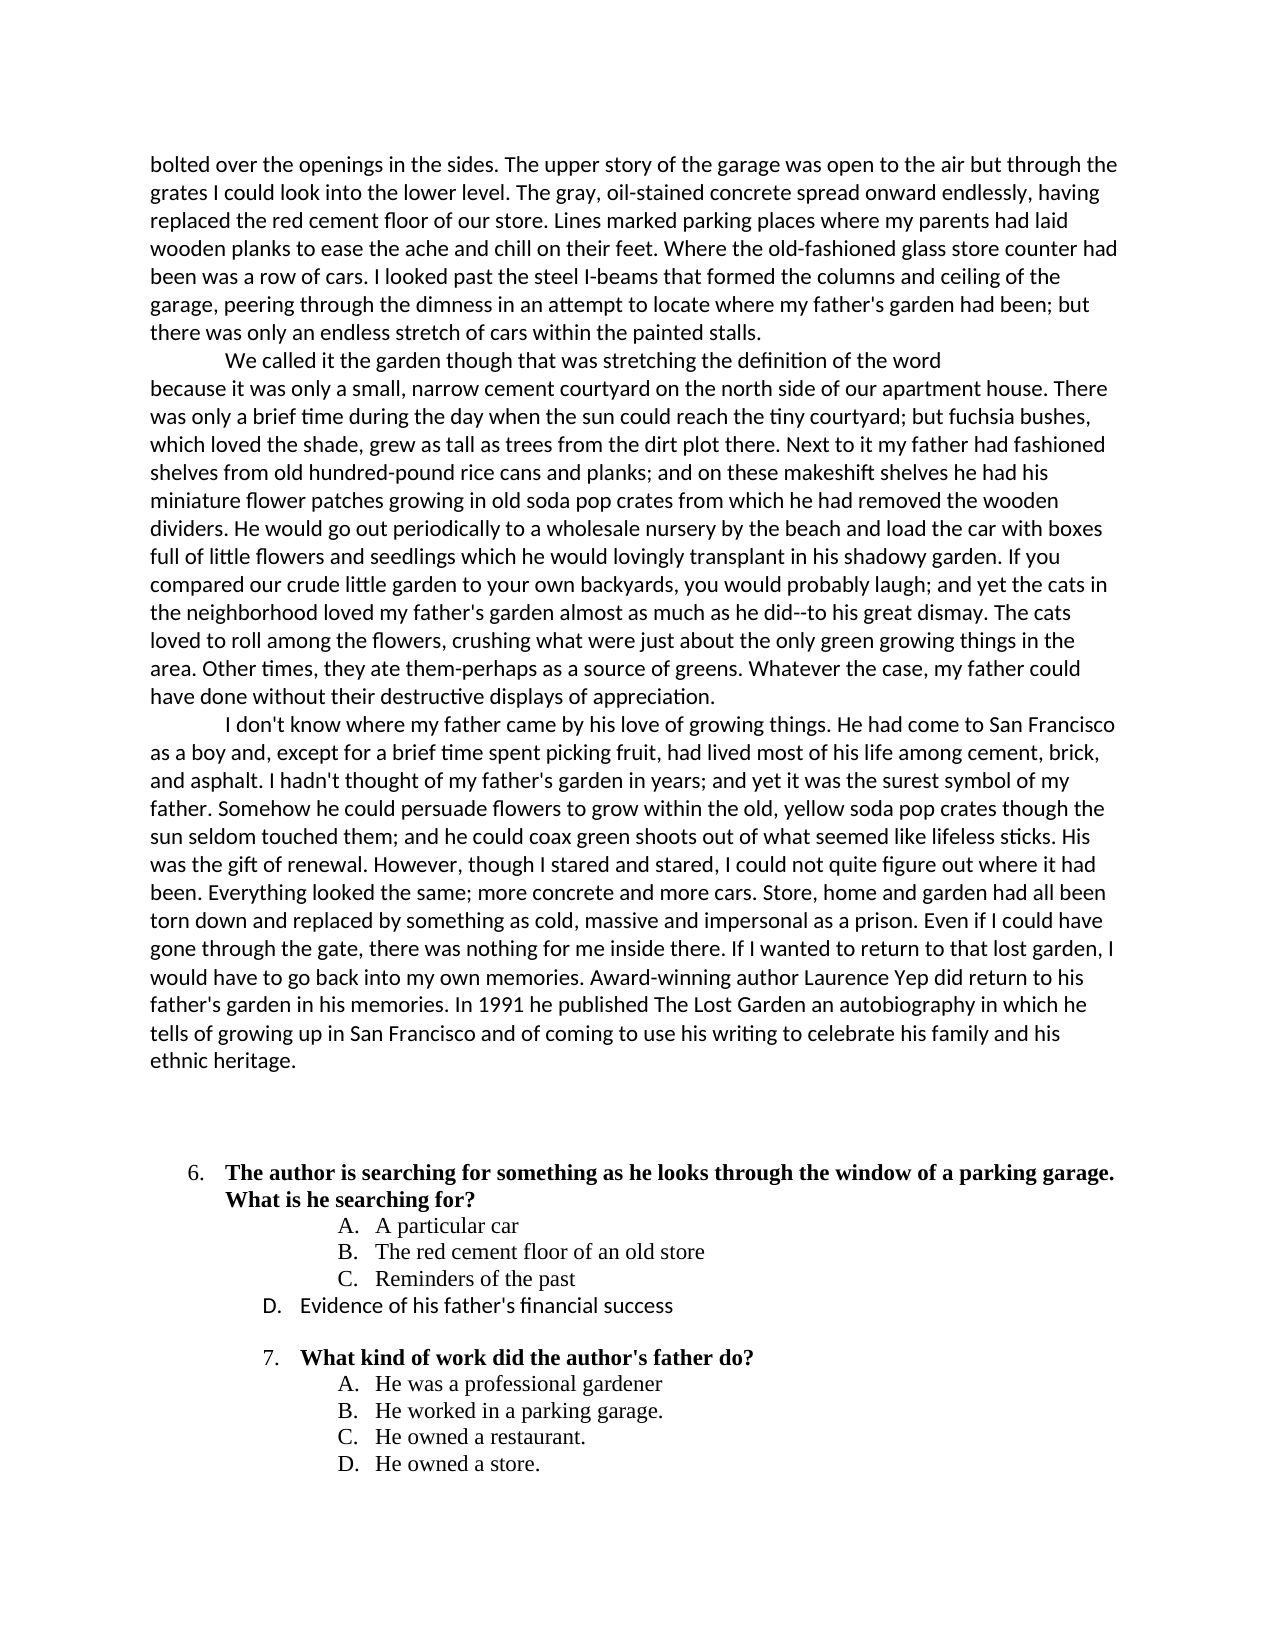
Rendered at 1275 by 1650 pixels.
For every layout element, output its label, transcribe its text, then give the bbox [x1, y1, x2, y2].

list He was a professional gardener [337, 1371, 1125, 1397]
text We called it the garden though that was stretching the definition of the word because it was only a small, narrow cement courtyard on the north side of our apartment house. There was only a brief time during the day when the sun could reach the tiny courtyard; but fuchsia bushes, which loved the shade, grew as tall as trees from the dirt plot there. Next to it my father had fashioned shelves from old hundred-pound rice cans and planks; and on these makeshift shelves he had his miniature flower patches growing in old soda pop crates from which he had removed the wooden dividers. He would go out periodically to a wholesale nursery by the beach and load the car with boxes full of little flowers and seedlings which he would lovingly transplant in his shadowy garden. If you compared our crude little garden to your own backyards, you would probably laugh; and yet the cats in the neighborhood loved my father's garden almost as much as he did--to his great dismay. The cats loved to roll among the flowers, crushing what were just about the only green growing things in the area. Other times, they ate them-perhaps as a source of greens. Whatever the case, my father could have done without their destructive displays of appreciation. [150, 346, 1125, 710]
list What kind of work did the author's father do? [262, 1344, 1125, 1371]
text I don't know where my father came by his love of growing things. He had come to San Francisco as a boy and, except for a brief time spent picking fruit, had lived most of his life among cement, brick, and asphalt. I hadn't thought of my father's garden in years; and yet it was the surest symbol of my father. Somehow he could persuade flowers to grow within the old, yellow soda pop crates though the sun seldom touched them; and he could coax green shoots out of what seemed like lifeless sticks. His was the gift of renewal. However, though I stared and stared, I could not quite figure out where it had been. Everything looked the same; more concrete and more cars. Store, home and garden had all been torn down and replaced by something as cold, massive and impersonal as a prison. Even if I could have gone through the gate, there was nothing for me inside there. If I wanted to return to that lost garden, I would have to go back into my own memories. Award-winning author Laurence Yep did return to his father's garden in his memories. In 1991 he published The Lost Garden an autobiography in which he tells of growing up in San Francisco and of coming to use his writing to celebrate his family and his ethnic heritage. [150, 710, 1125, 1075]
list Reminders of the past [337, 1265, 1125, 1291]
list He owned a store. [337, 1449, 1125, 1476]
list The red cement floor of an old store [337, 1238, 1125, 1265]
list A particular car [337, 1212, 1125, 1238]
list The author is searching for something as he looks through the window of a parking garage. What is he searching for? [187, 1159, 1125, 1212]
list He worked in a parking garage. [337, 1397, 1125, 1423]
list He owned a restaurant. [337, 1423, 1125, 1449]
list Evidence of his father's financial success [262, 1291, 1125, 1319]
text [150, 150, 1125, 346]
